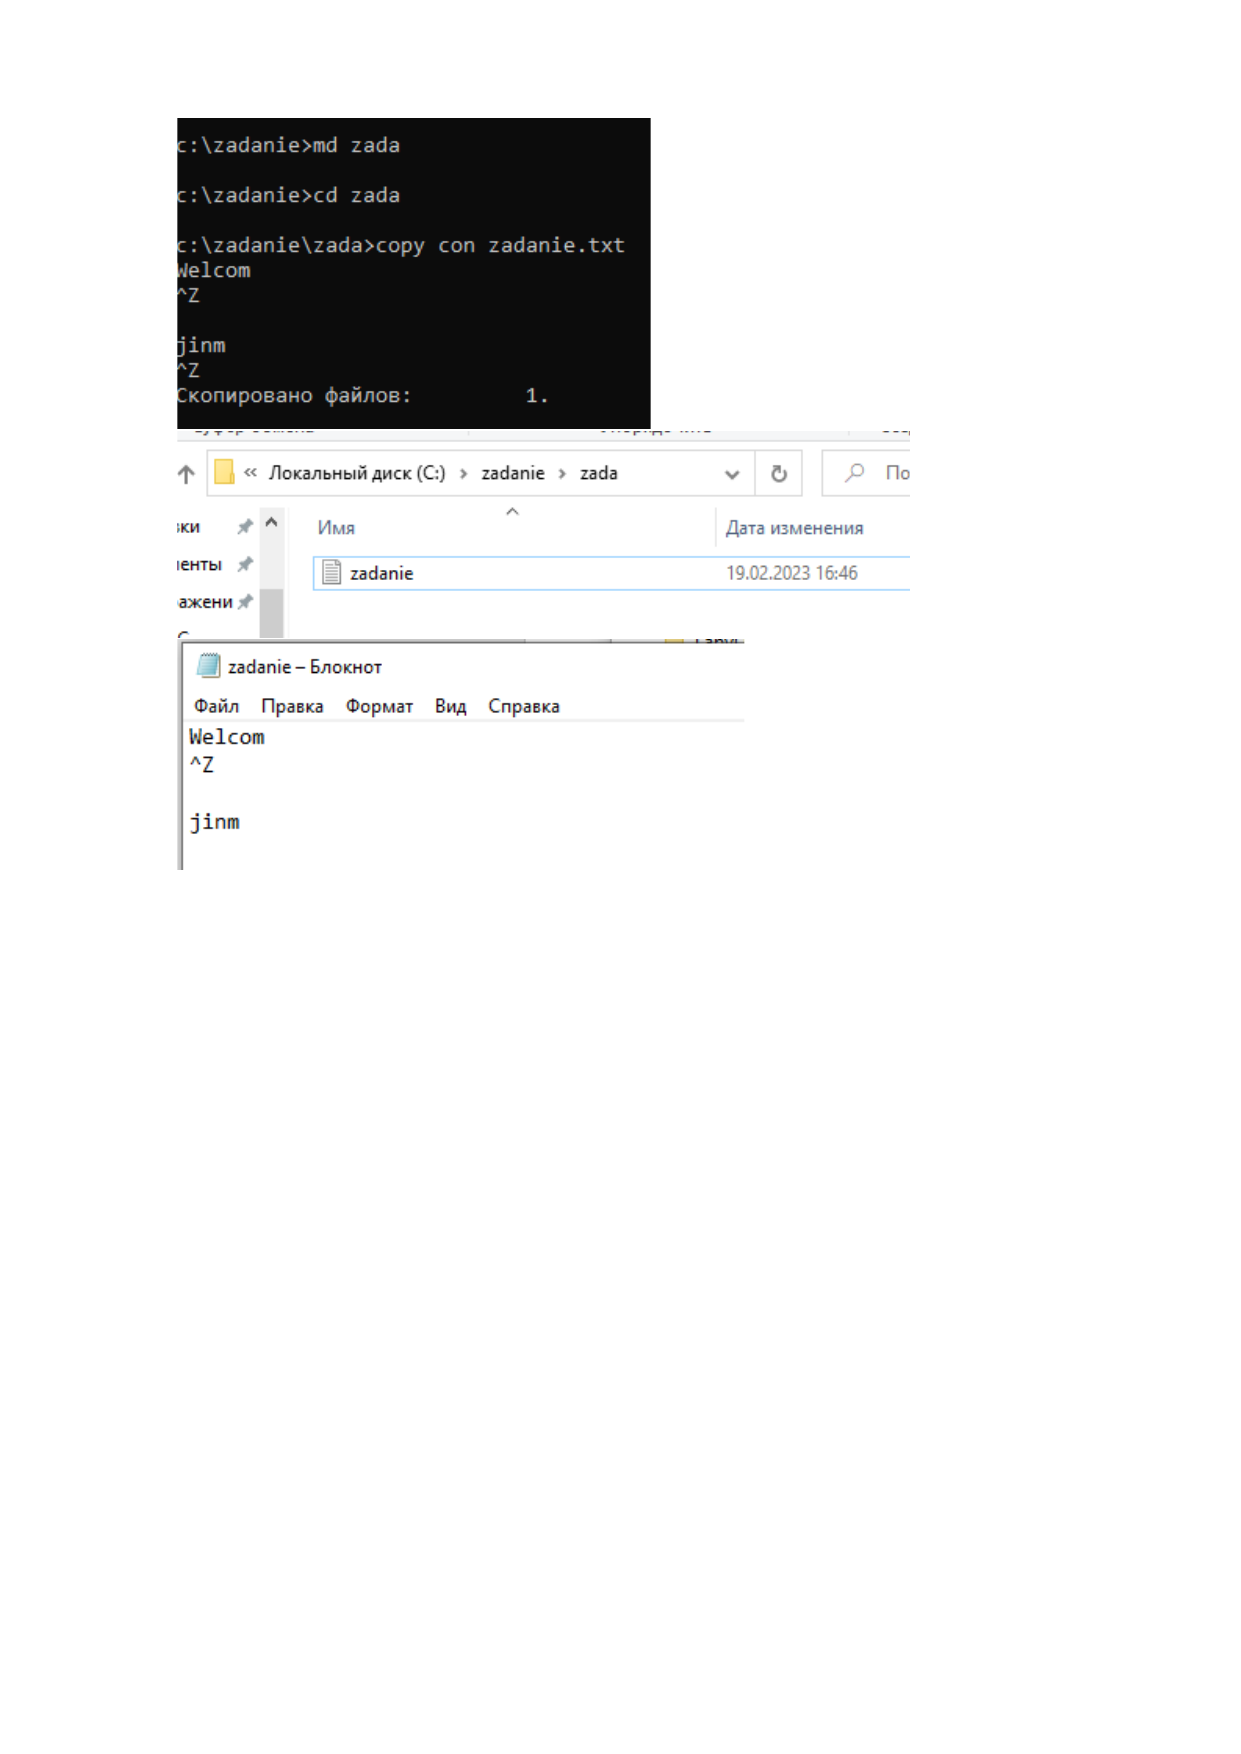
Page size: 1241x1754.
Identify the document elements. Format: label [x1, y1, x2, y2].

picture [177, 639, 745, 870]
picture [177, 118, 651, 429]
picture [177, 431, 910, 638]
